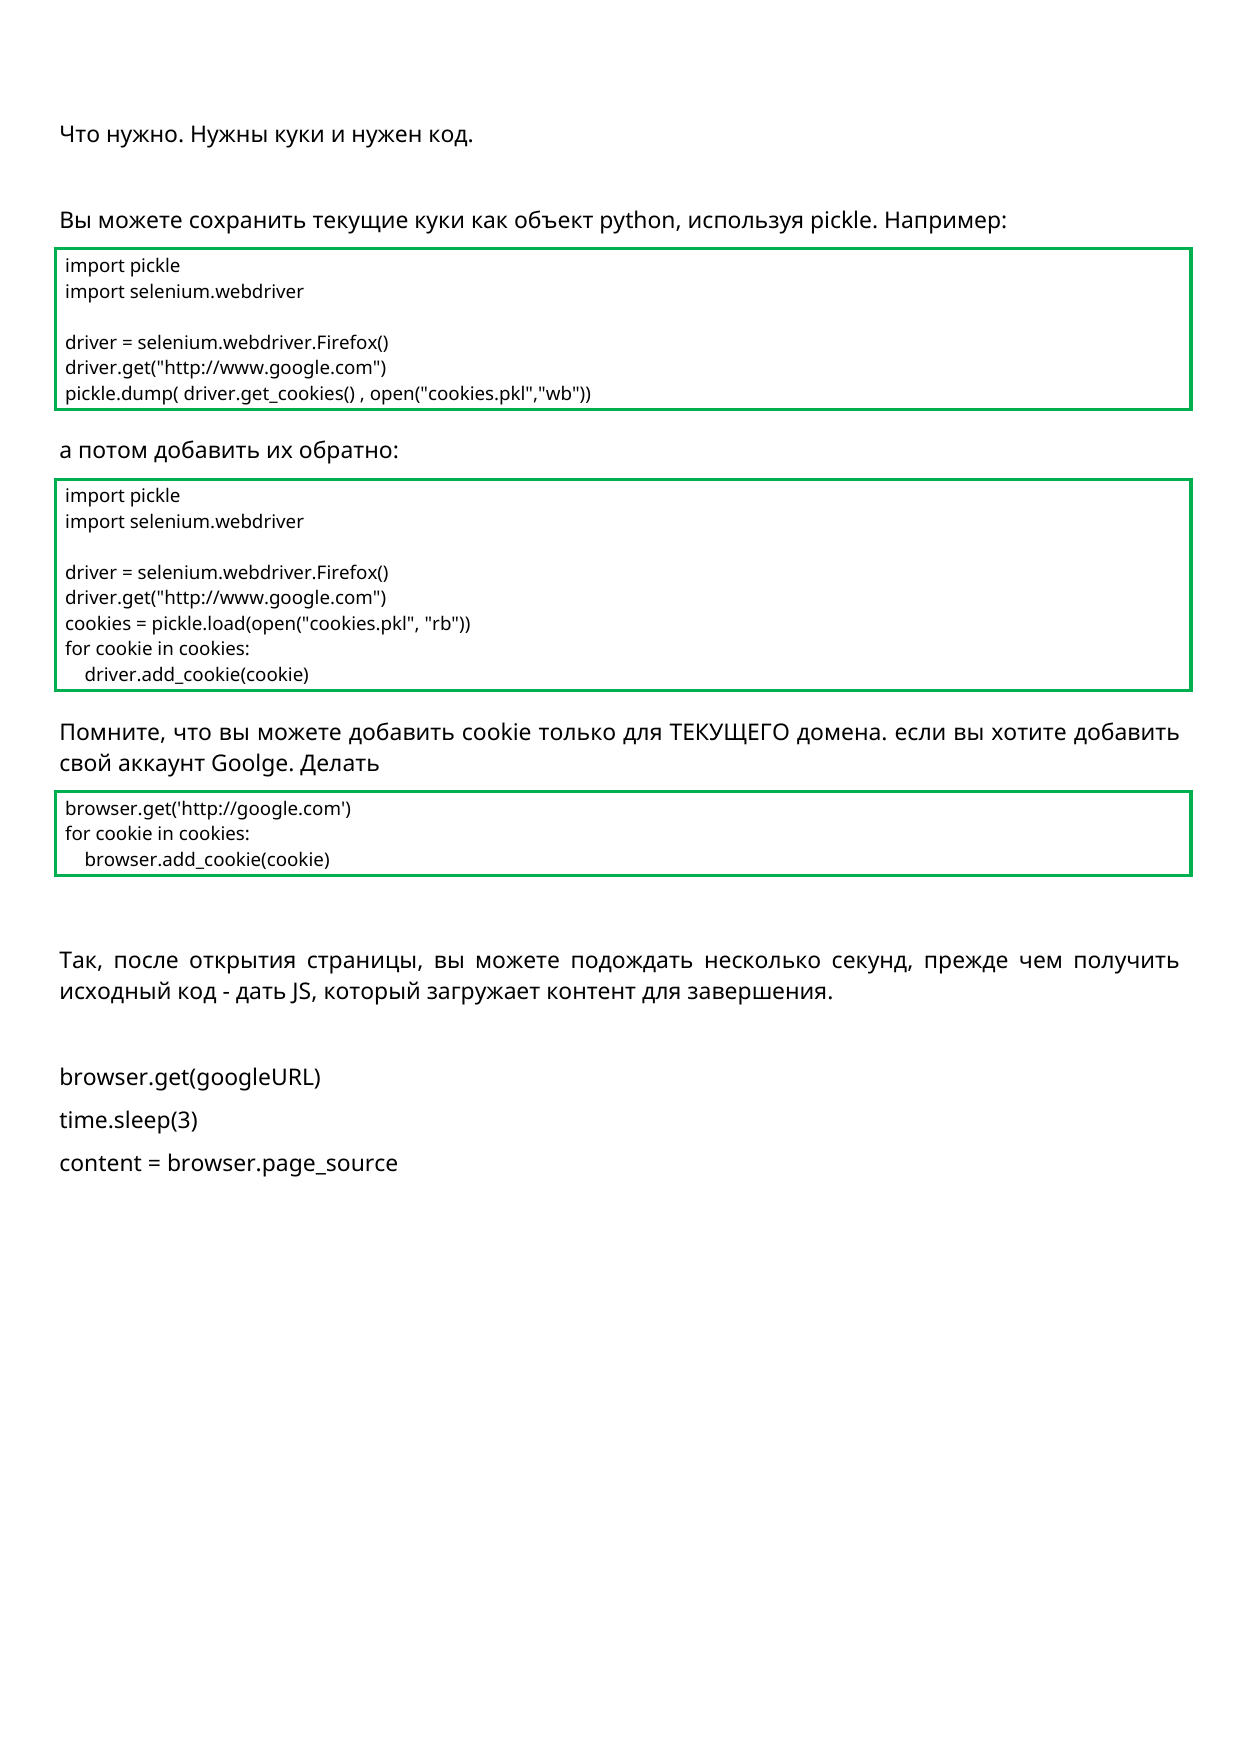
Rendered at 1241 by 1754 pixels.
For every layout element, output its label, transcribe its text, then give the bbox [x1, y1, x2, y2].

text import selenium.webdriver [57, 273, 1189, 303]
text import pickle [57, 481, 1189, 503]
text а потом добавить их обратно: [59, 434, 1181, 466]
text time.sleep(3) [59, 1104, 1181, 1135]
text import selenium.webdriver [57, 503, 1189, 534]
text Так, после открытия страницы, вы можете подождать несколько секунд, прежде чем получить исходный код - дать JS, который загружает контент для завершения. [59, 943, 1181, 1006]
text browser.get('http://google.com') [57, 793, 1189, 815]
text Помните, что вы можете добавить cookie только для ТЕКУЩЕГО домена. если вы хотите добавить свой аккаунт Goolge. Делать [59, 716, 1181, 778]
text browser.add_cookie(cookie) [57, 841, 1189, 874]
text driver = selenium.webdriver.Firefox() [57, 554, 1189, 579]
text content = browser.page_source [59, 1147, 1181, 1178]
text driver.get("http://www.google.com") [57, 349, 1189, 375]
text pickle.dump( driver.get_cookies() , open("cookies.pkl","wb")) [57, 375, 1189, 408]
text browser.get(googleURL) [59, 1061, 1181, 1092]
text driver.get("http://www.google.com") [57, 579, 1189, 605]
text cookies = pickle.load(open("cookies.pkl", "rb")) [57, 605, 1189, 631]
text Что нужно. Нужны куки и нужен код. [59, 118, 1181, 149]
text import pickle [57, 250, 1189, 273]
text Вы можете сохранить текущие куки как объект python, используя pickle. Например: [59, 204, 1181, 235]
text driver.add_cookie(cookie) [57, 656, 1189, 689]
text driver = selenium.webdriver.Firefox() [57, 324, 1189, 349]
text for cookie in cookies: [57, 815, 1189, 841]
text for cookie in cookies: [57, 631, 1189, 656]
